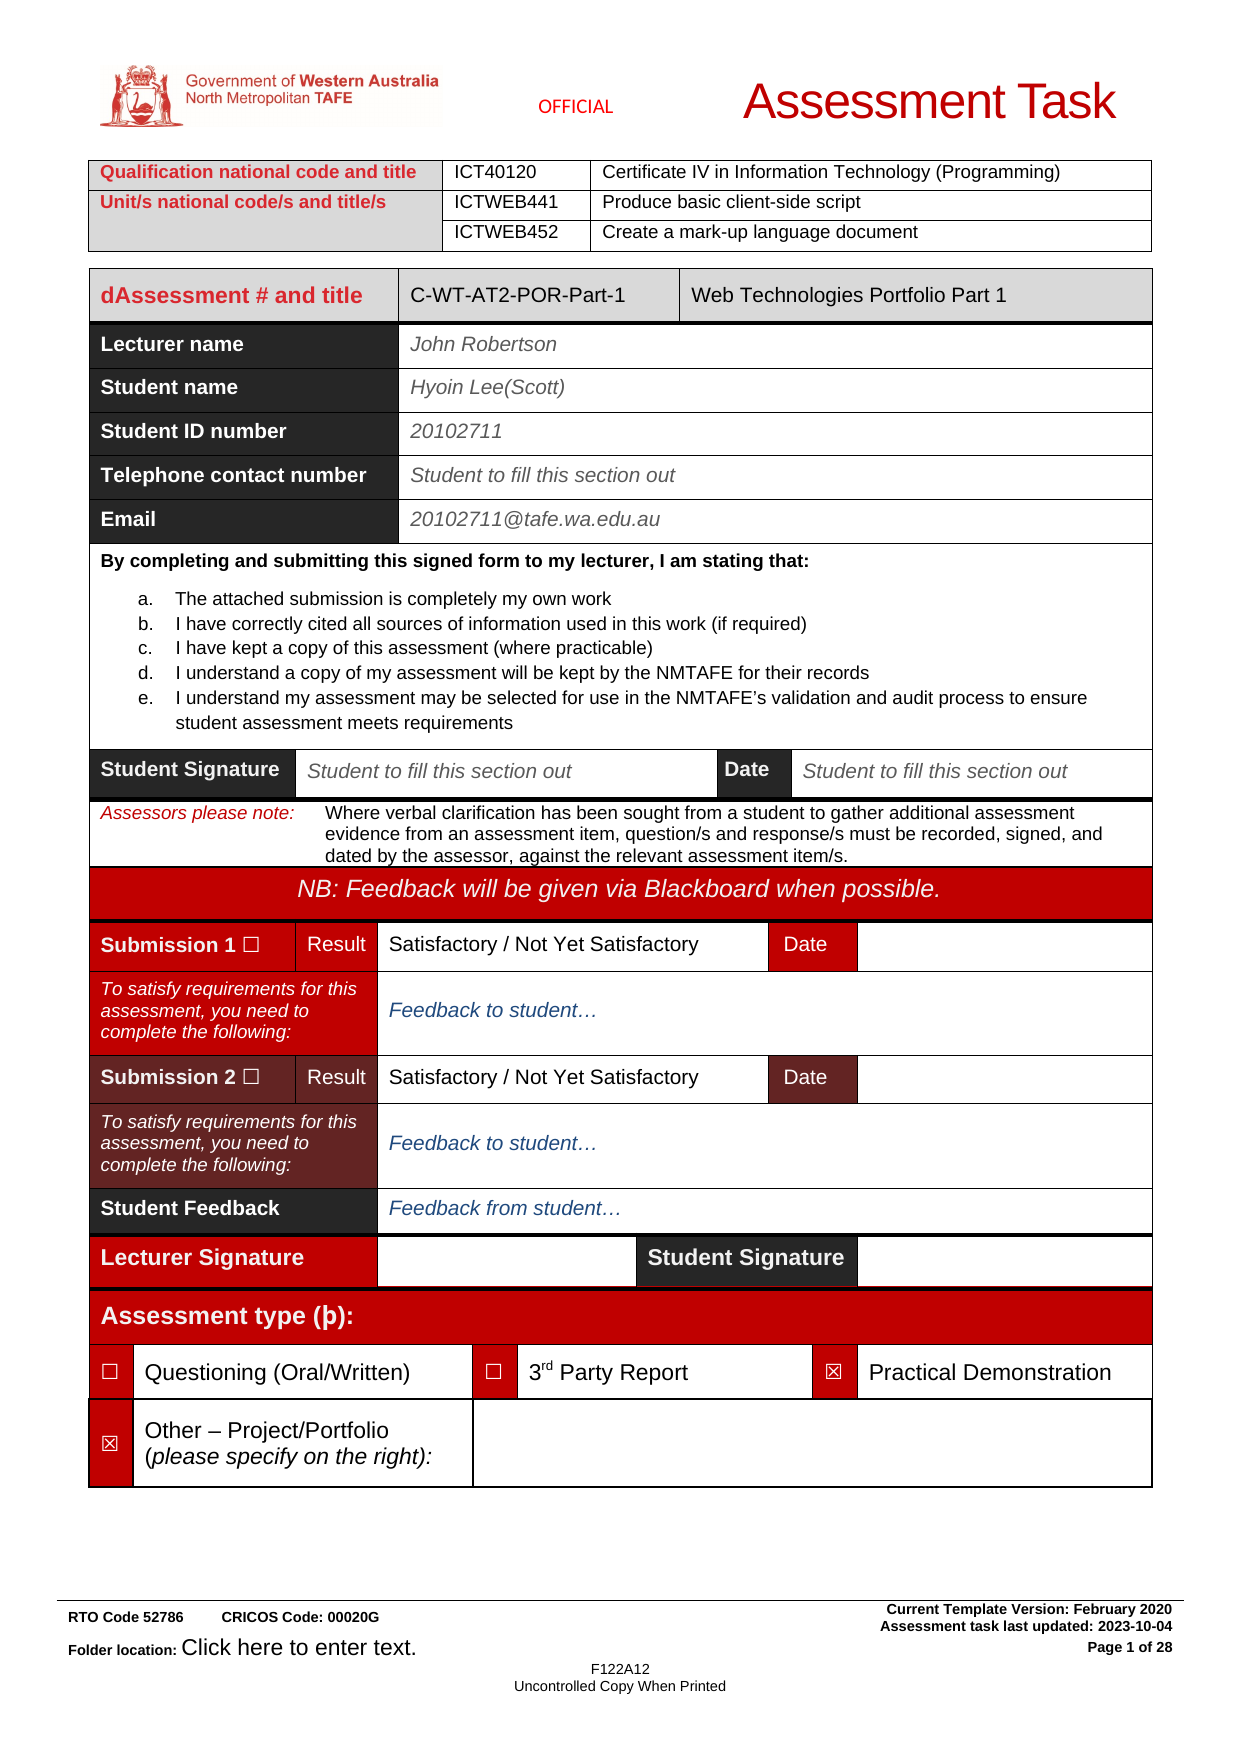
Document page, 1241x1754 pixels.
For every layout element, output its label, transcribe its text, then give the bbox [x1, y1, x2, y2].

table_cell Assessment type (þ): [90, 1291, 1152, 1344]
picture [100, 65, 443, 127]
table_cell Student to fill this section out [792, 750, 1152, 797]
table_cell Student Feedback [90, 1189, 377, 1233]
table_cell Email [90, 500, 398, 543]
table_cell [474, 1400, 1151, 1486]
table_cell 20102711@tafe.wa.edu.au [399, 500, 1152, 543]
table_cell Satisfactory / Not Yet Satisfactory [378, 1056, 768, 1103]
table_cell [90, 1400, 132, 1486]
table_cell Student name [90, 369, 398, 412]
table_cell Result [296, 1056, 377, 1103]
table_cell [858, 1056, 1152, 1103]
table_cell Feedback to student… [378, 972, 1152, 1055]
table_cell Student to fill this section out [399, 456, 1152, 499]
table_cell 20102711 [399, 413, 1152, 455]
table_cell Student ID number [90, 413, 398, 455]
table_cell [90, 1345, 133, 1398]
table_cell Student Signature [637, 1237, 857, 1286]
table_cell Feedback to student… [378, 1104, 1152, 1188]
table_cell To satisfy requirements for this assessment, you need to complete the following: [90, 972, 377, 1055]
table_cell Lecturer name [90, 325, 398, 368]
table_cell Date [718, 750, 791, 797]
table_cell Assessors please note: Where verbal clarification has been sought from a student to gather additional assessment evidence from an assessment item, question/s and response/s must be recorded, signed, and dated by the assessor, against the relevant assessment item/s. [90, 802, 1152, 866]
table_cell Student Signature [90, 750, 295, 797]
table_cell [378, 1237, 636, 1286]
table_cell Practical Demonstration [858, 1345, 1152, 1398]
table_cell Submission 1 [90, 923, 295, 971]
table_cell [858, 1237, 1152, 1286]
table_cell To satisfy requirements for this assessment, you need to complete the following: [90, 1104, 377, 1188]
table_header dAssessment # and title [90, 269, 398, 321]
table_cell Date [769, 1056, 857, 1103]
table_cell Student to fill this section out [296, 750, 717, 797]
table_cell Satisfactory / Not Yet Satisfactory [378, 923, 768, 971]
table_cell John Robertson [399, 325, 1152, 368]
table_header Web Technologies Portfolio Part 1 [680, 269, 1152, 321]
table_cell By completing and submitting this signed form to my lecturer, I am stating that: The attached submission is completely my own work I have correctly cited all sources of information used in this work (if required) I have kept a copy of this assessment (where practicable) I understand a copy of my assessment will be kept by the NMTAFE for their records I understand my assessment may be selected for use in the NMTAFE’s validation and audit process to ensure student assessment meets requirements [90, 544, 1152, 749]
table_cell Result [296, 923, 377, 971]
table_cell Other – Project/Portfolio (please specify on the right): [134, 1400, 472, 1486]
table_cell Feedback from student… [378, 1189, 1152, 1233]
table_cell Submission 2 [90, 1056, 295, 1103]
table_cell Hyoin Lee(Scott) [399, 369, 1152, 412]
table_cell NB: Feedback will be given via Blackboard when possible. [90, 868, 1152, 919]
table_cell [858, 923, 1152, 971]
table_cell Telephone contact number [90, 456, 398, 499]
table_cell Lecturer Signature [90, 1237, 377, 1286]
table_header C-WT-AT2-POR-Part-1 [399, 269, 679, 321]
table_cell [813, 1345, 857, 1398]
table_cell 3rd Party Report [518, 1345, 812, 1398]
table_cell [473, 1345, 517, 1398]
table_cell Date [769, 923, 857, 971]
table_cell Questioning (Oral/Written) [134, 1345, 472, 1398]
